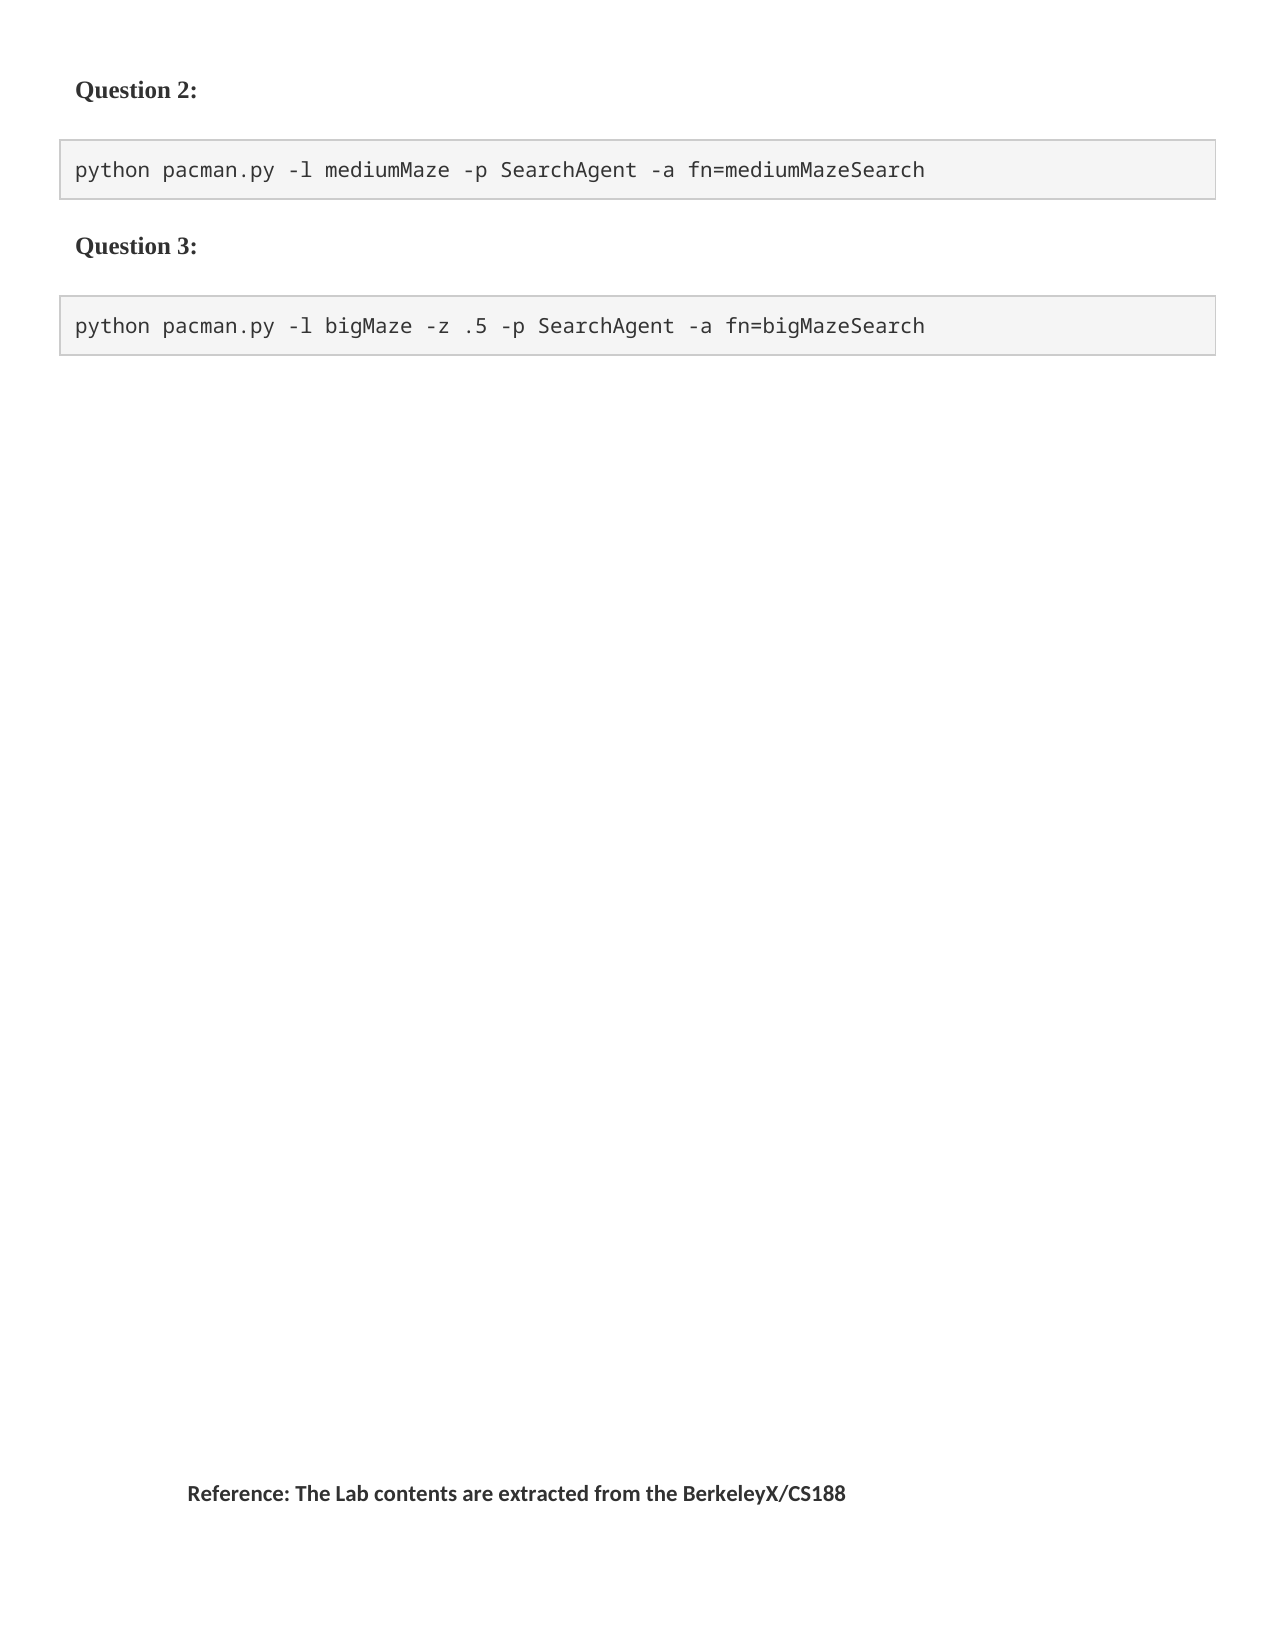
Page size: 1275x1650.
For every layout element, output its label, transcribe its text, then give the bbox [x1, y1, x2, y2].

text python pacman.py -l mediumMaze -p SearchAgent -a fn=mediumMazeSearch [61, 141, 1215, 198]
text python pacman.py -l bigMaze -z .5 -p SearchAgent -a fn=bigMazeSearch [61, 297, 1215, 354]
text Question 3: [75, 231, 1200, 260]
text Question 2: [75, 75, 1200, 104]
